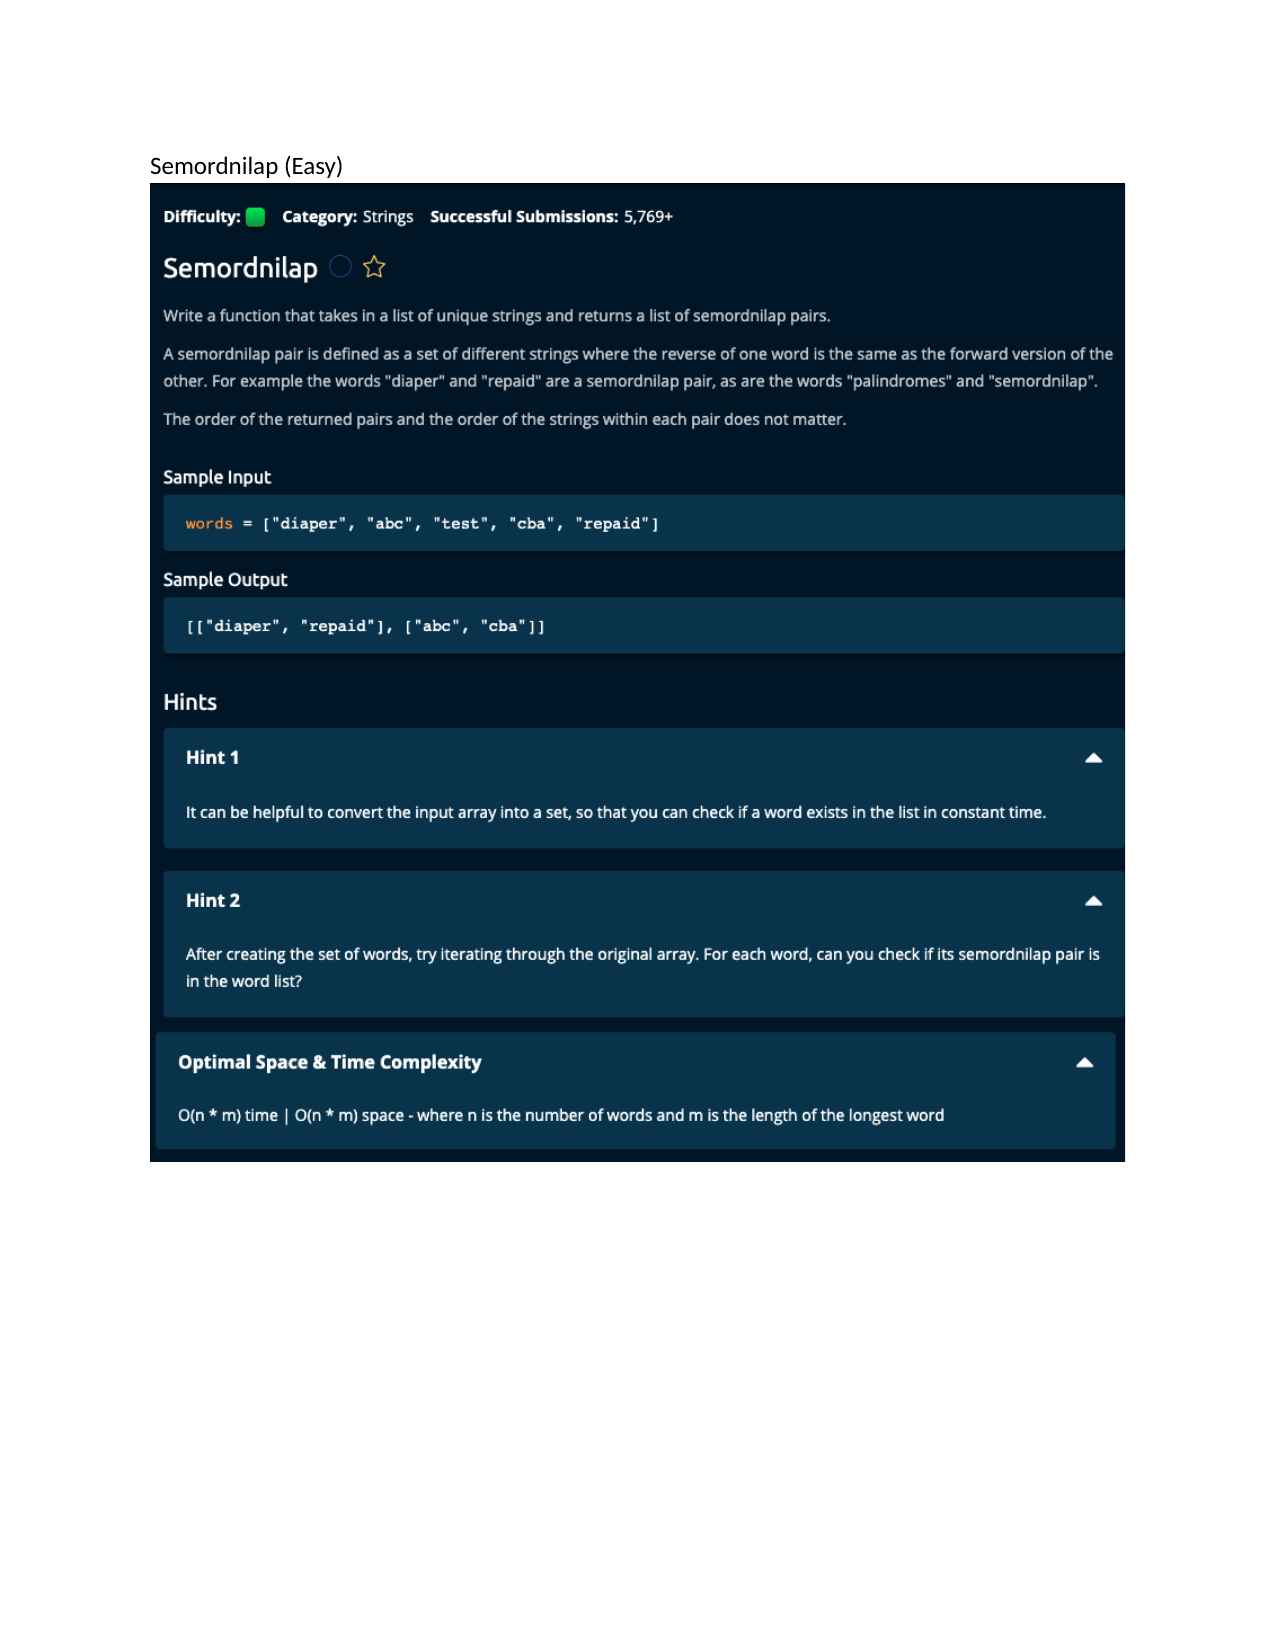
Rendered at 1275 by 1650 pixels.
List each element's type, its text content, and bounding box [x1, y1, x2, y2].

picture [150, 184, 1125, 1162]
text Semordnilap (Easy) [150, 150, 1125, 183]
